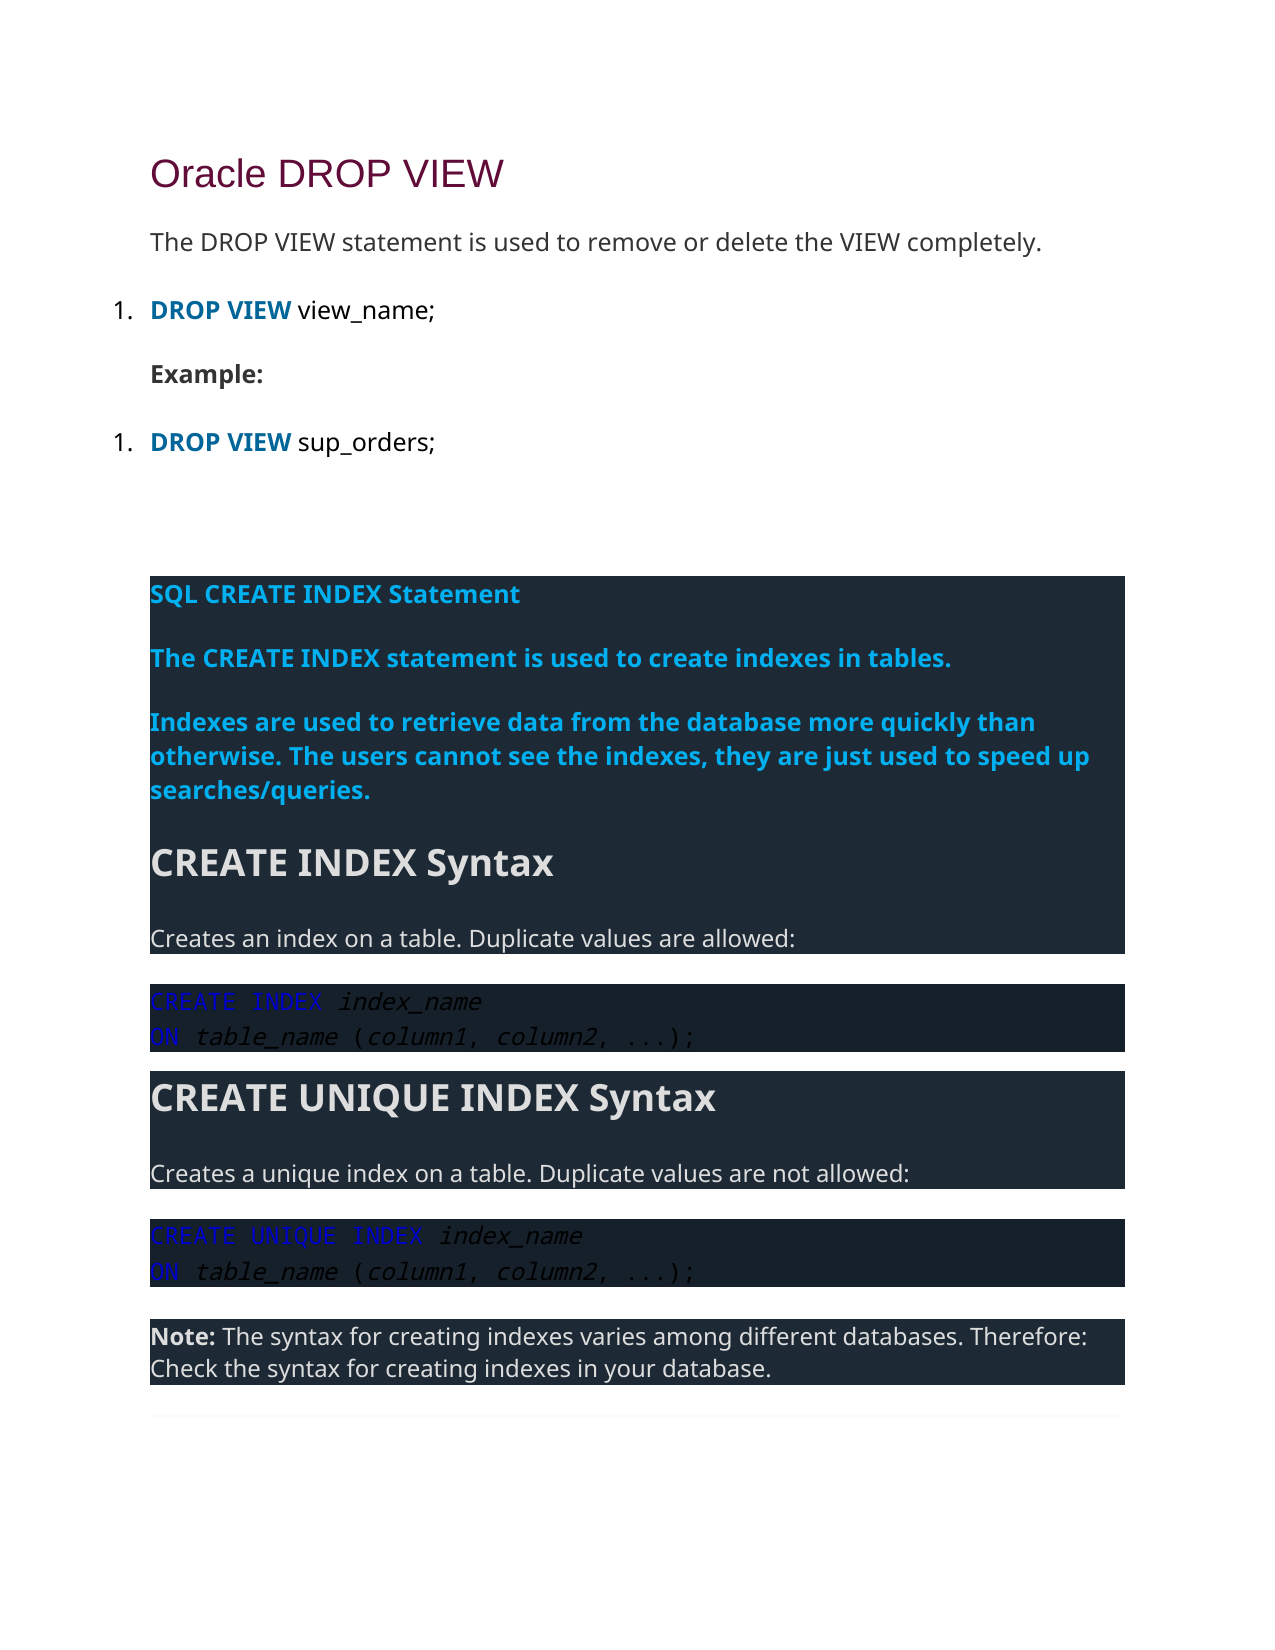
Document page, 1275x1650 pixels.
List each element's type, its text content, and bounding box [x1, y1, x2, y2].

text Note: The syntax for creating indexes varies among different databases. Therefore: Check the syntax for creating indexes in your database. [150, 1319, 1125, 1385]
text CREATE INDEX index_name ON table_name (column1, column2, ...); [150, 984, 1125, 1052]
list DROP VIEW view_name; [112, 288, 1125, 327]
text Creates a unique index on a table. Duplicate values are not allowed: [150, 1156, 1125, 1189]
subtitle Oracle DROP VIEW [150, 150, 1125, 196]
text The CREATE INDEX statement is used to create indexes in tables. [150, 640, 1125, 674]
subtitle CREATE INDEX Syntax [150, 837, 1125, 888]
list DROP VIEW sup_orders; [112, 419, 1125, 458]
text Example: [150, 356, 1125, 390]
text The DROP VIEW statement is used to remove or delete the VIEW completely. [150, 225, 1125, 259]
subtitle SQL CREATE INDEX Statement [150, 576, 1125, 610]
text Creates an index on a table. Duplicate values are allowed: [150, 922, 1125, 954]
text Indexes are used to retrieve data from the database more quickly than otherwise. The users cannot see the indexes, they are just used to speed up searches/queries. [150, 704, 1125, 807]
text CREATE UNIQUE INDEX index_name ON table_name (column1, column2, ...); [150, 1219, 1125, 1287]
subtitle CREATE UNIQUE INDEX Syntax [150, 1071, 1125, 1122]
